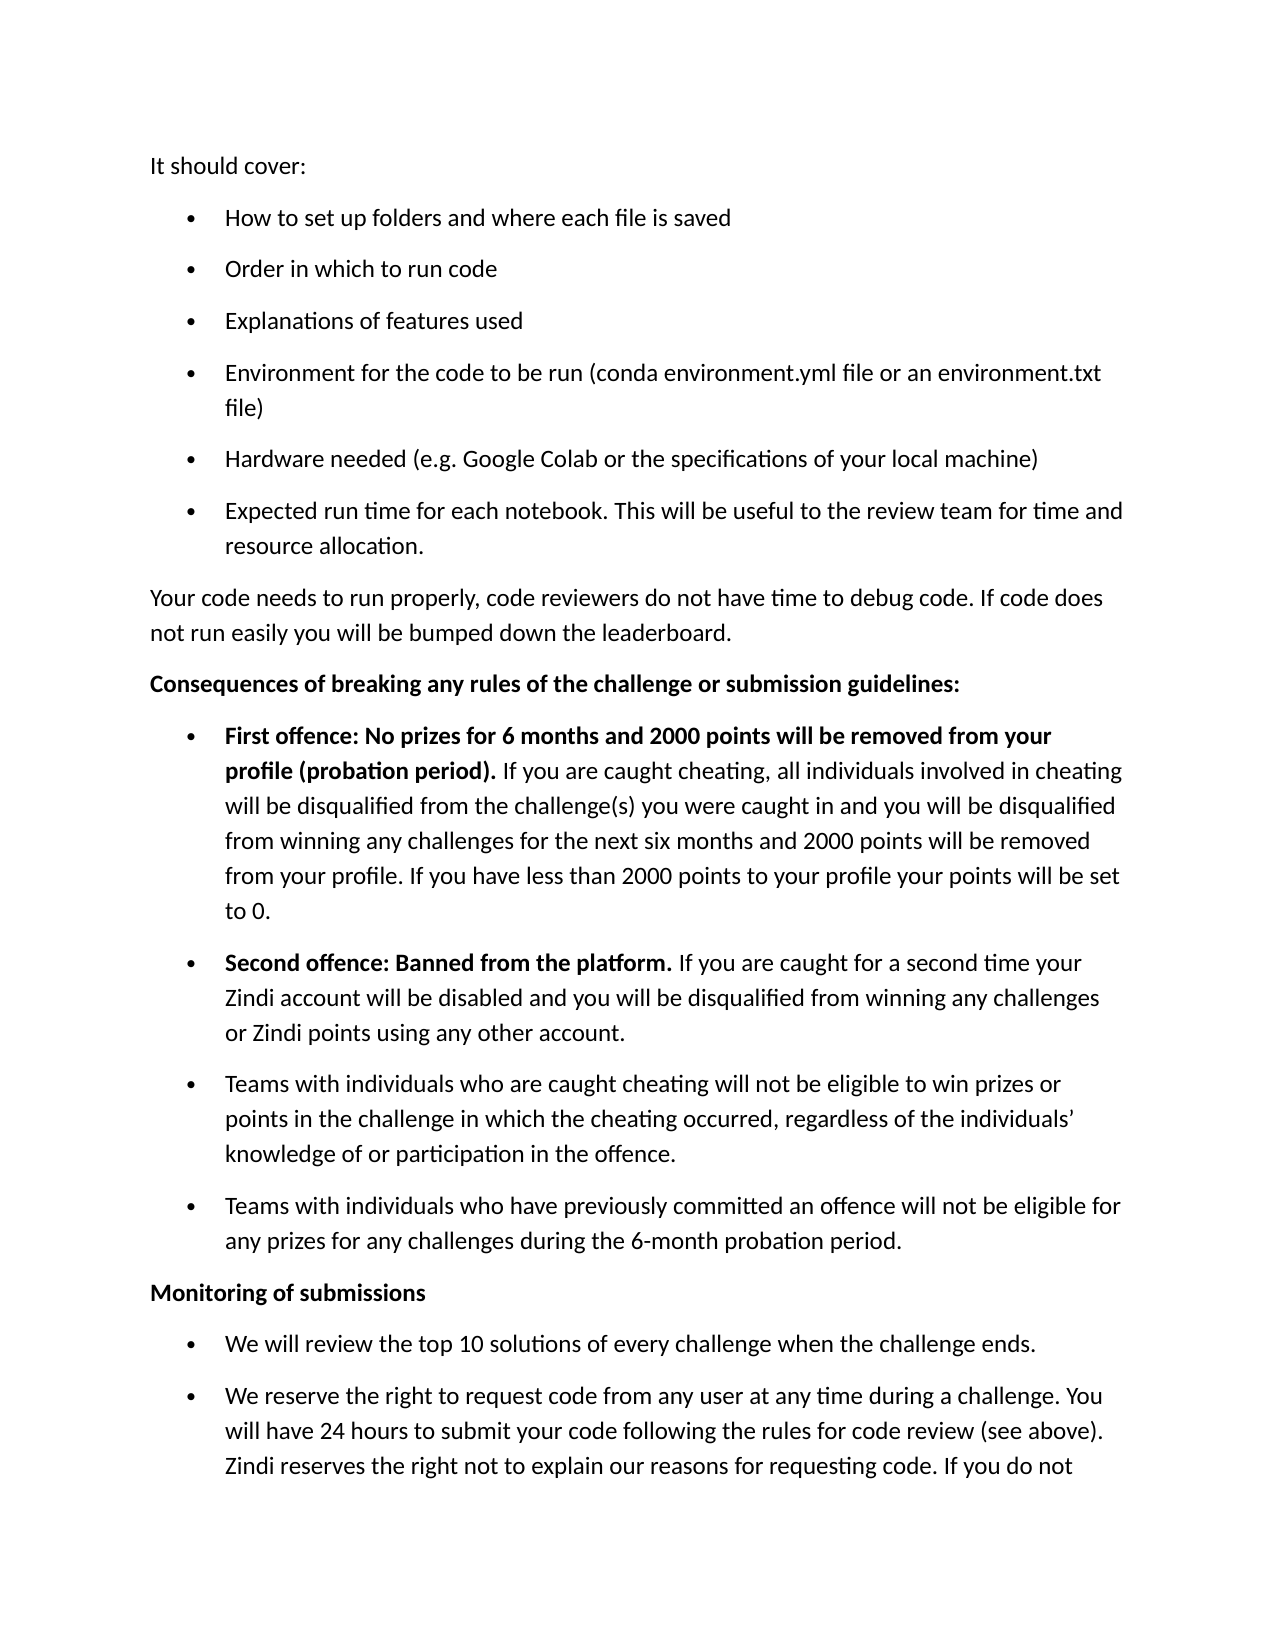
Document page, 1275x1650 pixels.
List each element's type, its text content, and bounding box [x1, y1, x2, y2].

list Explanations of features used [187, 305, 1125, 336]
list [187, 1380, 1125, 1481]
list First offence: No prizes for 6 months and 2000 points will be removed from your profile (probation period). If you are caught cheating, all individuals involved in cheating will be disqualified from the challenge(s) you were caught in and you will be disqualified from winning any challenges for the next six months and 2000 points will be removed from your profile. If you have less than 2000 points to your profile your points will be set to 0. [187, 720, 1125, 926]
list Teams with individuals who have previously committed an offence will not be eligible for any prizes for any challenges during the 6-month probation period. [187, 1190, 1125, 1256]
list We will review the top 10 solutions of every challenge when the challenge ends. [187, 1328, 1125, 1359]
list Teams with individuals who are caught cheating will not be eligible to win prizes or points in the challenge in which the cheating occurred, regardless of the individuals’ knowledge of or participation in the offence. [187, 1068, 1125, 1169]
text Your code needs to run properly, code reviewers do not have time to debug code. If code does not run easily you will be bumped down the leaderboard. [150, 582, 1125, 647]
list How to set up folders and where each file is saved [187, 202, 1125, 232]
list Environment for the code to be run (conda environment.yml file or an environment.txt file) [187, 357, 1125, 422]
list Second offence: Banned from the platform. If you are caught for a second time your Zindi account will be disabled and you will be disqualified from winning any challenges or Zindi points using any other account. [187, 947, 1125, 1047]
text Monitoring of submissions [150, 1277, 1125, 1307]
list Hardware needed (e.g. Google Colab or the specifications of your local machine) [187, 443, 1125, 474]
list Expected run time for each notebook. This will be useful to the review team for time and resource allocation. [187, 495, 1125, 561]
list Order in which to run code [187, 253, 1125, 284]
text It should cover: [150, 150, 1125, 181]
text Consequences of breaking any rules of the challenge or submission guidelines: [150, 668, 1125, 699]
